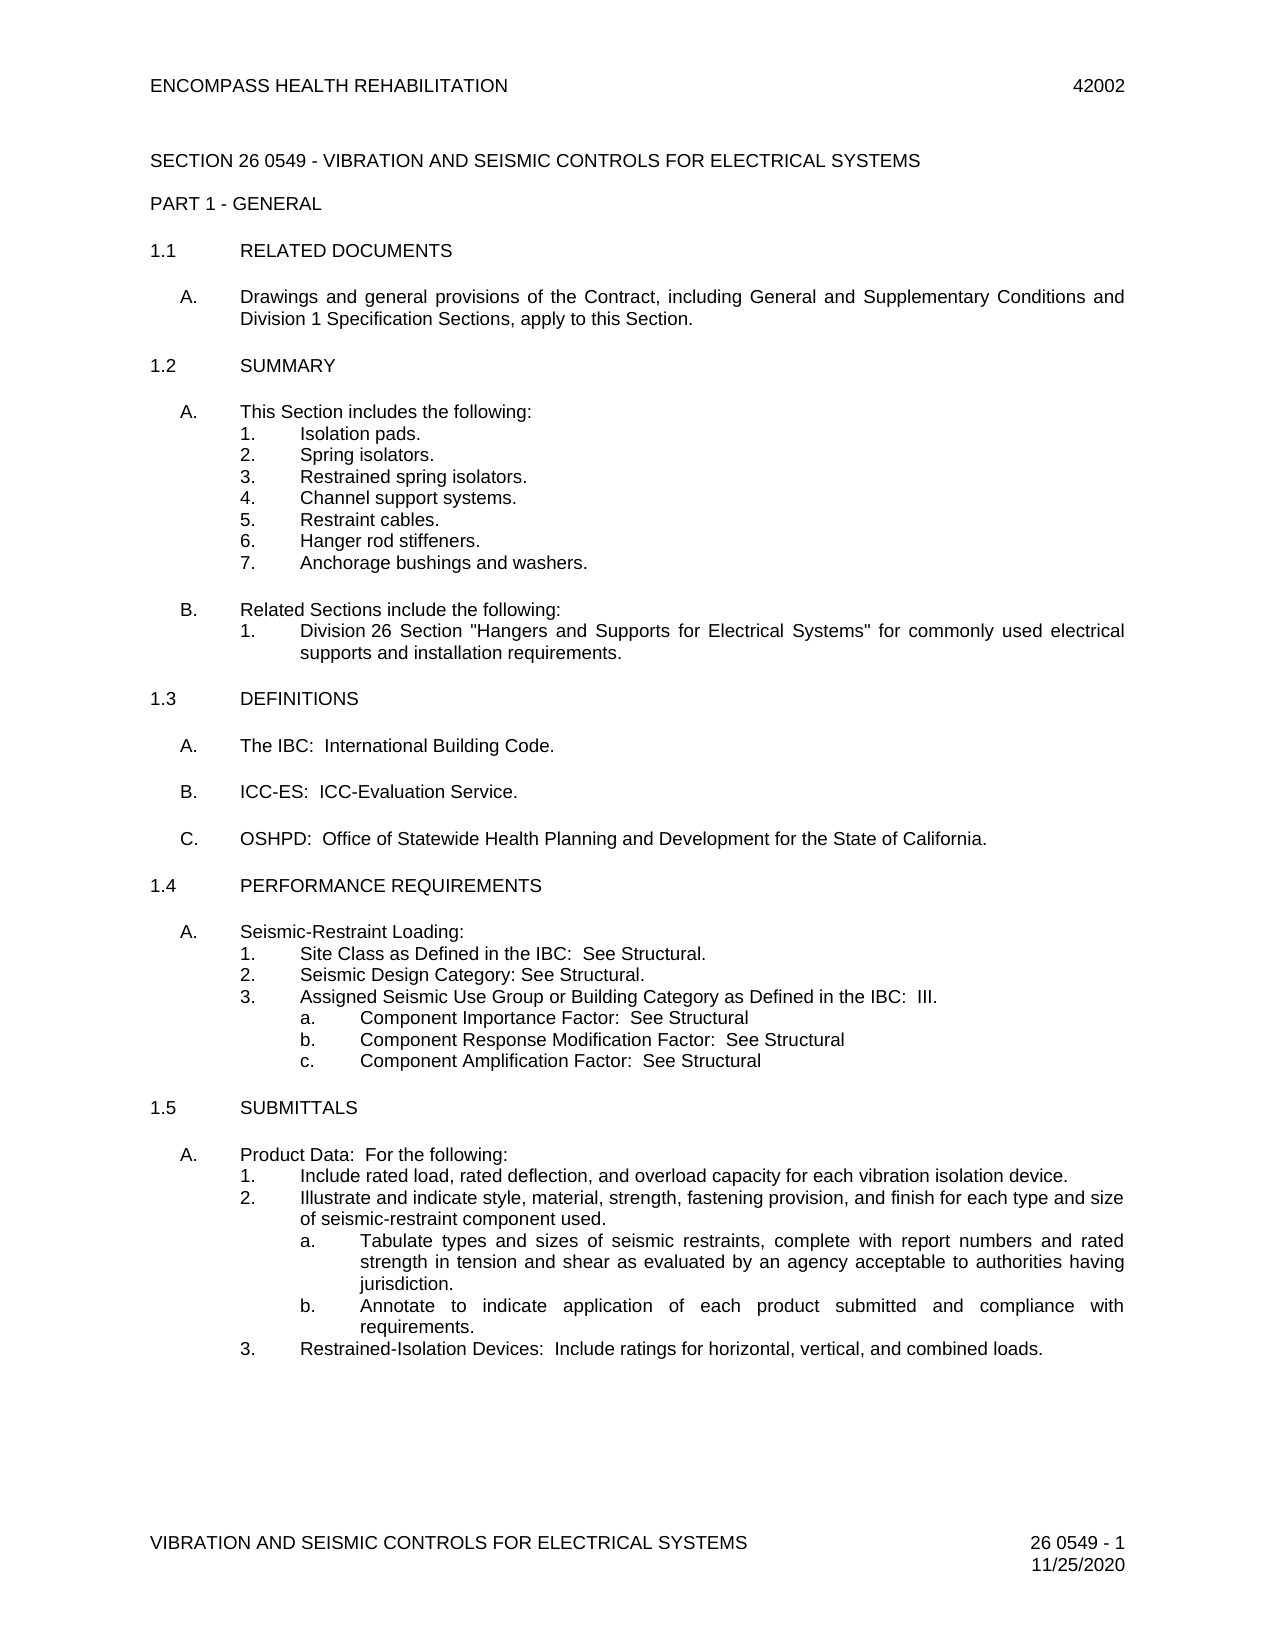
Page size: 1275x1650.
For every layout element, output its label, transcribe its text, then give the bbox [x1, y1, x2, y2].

text PERFORMANCE REQUIREMENTS [150, 874, 1125, 896]
text Component Response Modification Factor: See Structural [300, 1029, 1125, 1050]
text Include rated load, rated deflection, and overload capacity for each vibration isolation device. [240, 1165, 1125, 1187]
text Product Data: For the following: [180, 1143, 1125, 1165]
text Restrained-Isolation Devices: Include ratings for horizontal, vertical, and combined loads. [240, 1337, 1125, 1359]
text Restrained spring isolators. [240, 466, 1125, 487]
text Division 26 Section "Hangers and Supports for Electrical Systems" for commonly used electrical supports and installation requirements. [240, 620, 1125, 663]
text Anchorage bushings and washers. [240, 552, 1125, 573]
text Related Sections include the following: [180, 598, 1125, 620]
text Assigned Seismic Use Group or Building Category as Defined in the IBC: III. [240, 986, 1125, 1007]
text Component Importance Factor: See Structural [300, 1007, 1125, 1029]
text Tabulate types and sizes of seismic restraints, complete with report numbers and rated strength in tension and shear as evaluated by an agency acceptable to authorities having jurisdiction. [300, 1230, 1125, 1294]
text Restraint cables. [240, 509, 1125, 530]
text Spring isolators. [240, 444, 1125, 466]
text GENERAL [150, 193, 1125, 215]
text OSHPD: Office of Statewide Health Planning and Development for the State of California. [180, 828, 1125, 849]
text ICC-ES: ICC-Evaluation Service. [180, 781, 1125, 803]
text SECTION 26 0549 - VIBRATION AND SEISMIC CONTROLS FOR ELECTRICAL SYSTEMS [150, 150, 1125, 172]
text Seismic-Restraint Loading: [180, 921, 1125, 942]
text Site Class as Defined in the IBC: See Structural. [240, 942, 1125, 964]
text Isolation pads. [240, 422, 1125, 444]
text SUBMITTALS [150, 1097, 1125, 1118]
text Channel support systems. [240, 487, 1125, 509]
text Component Amplification Factor: See Structural [300, 1050, 1125, 1072]
text RELATED DOCUMENTS [150, 240, 1125, 261]
text This Section includes the following: [180, 401, 1125, 422]
text Annotate to indicate application of each product submitted and compliance with requirements. [300, 1294, 1125, 1337]
text Seismic Design Category: See Structural. [240, 964, 1125, 986]
text Hanger rod stiffeners. [240, 530, 1125, 552]
text DEFINITIONS [150, 688, 1125, 710]
text The IBC: International Building Code. [180, 735, 1125, 756]
text Illustrate and indicate style, material, strength, fastening provision, and finish for each type and size of seismic-restraint component used. [240, 1187, 1125, 1230]
text Drawings and general provisions of the Contract, including General and Supplementary Conditions and Division 1 Specification Sections, apply to this Section. [180, 286, 1125, 329]
text SUMMARY [150, 354, 1125, 376]
